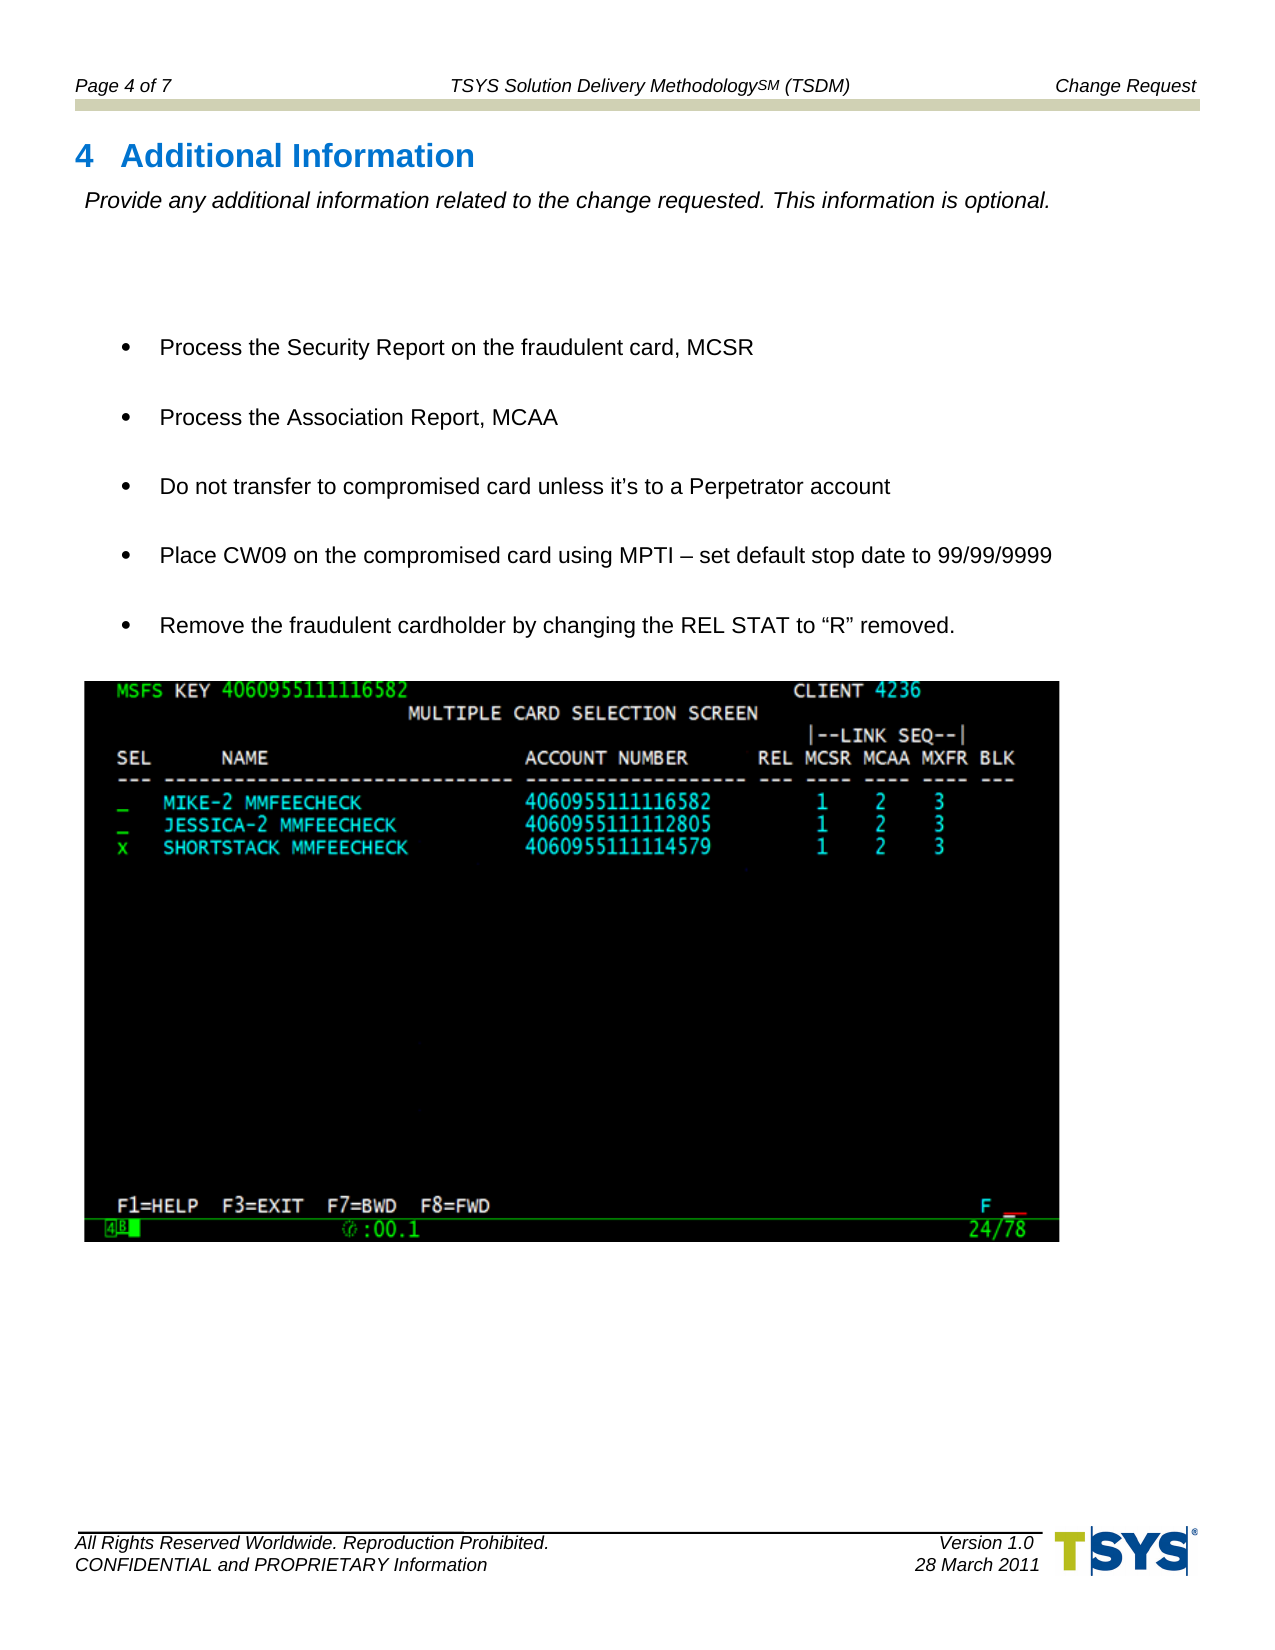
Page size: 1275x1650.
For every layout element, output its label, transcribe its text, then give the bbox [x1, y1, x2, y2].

picture [1054, 1526, 1198, 1576]
list Process the Association Report, MCAA [122, 403, 1200, 430]
text Provide any additional information related to the change requested. This information is optional. [84, 187, 1200, 213]
list Remove the fraudulent cardholder by changing the REL STAT to “R” removed. [122, 612, 1200, 638]
list Do not transfer to compromised card unless it’s to a Perpetrator account [122, 473, 1200, 499]
list Process the Security Report on the fraudulent card, MCSR [122, 334, 1200, 361]
list Place CW09 on the compromised card using MPTI – set default stop date to 99/99/9999 [122, 542, 1200, 569]
picture [84, 681, 1060, 1242]
subtitle Additional Information [75, 136, 1200, 174]
